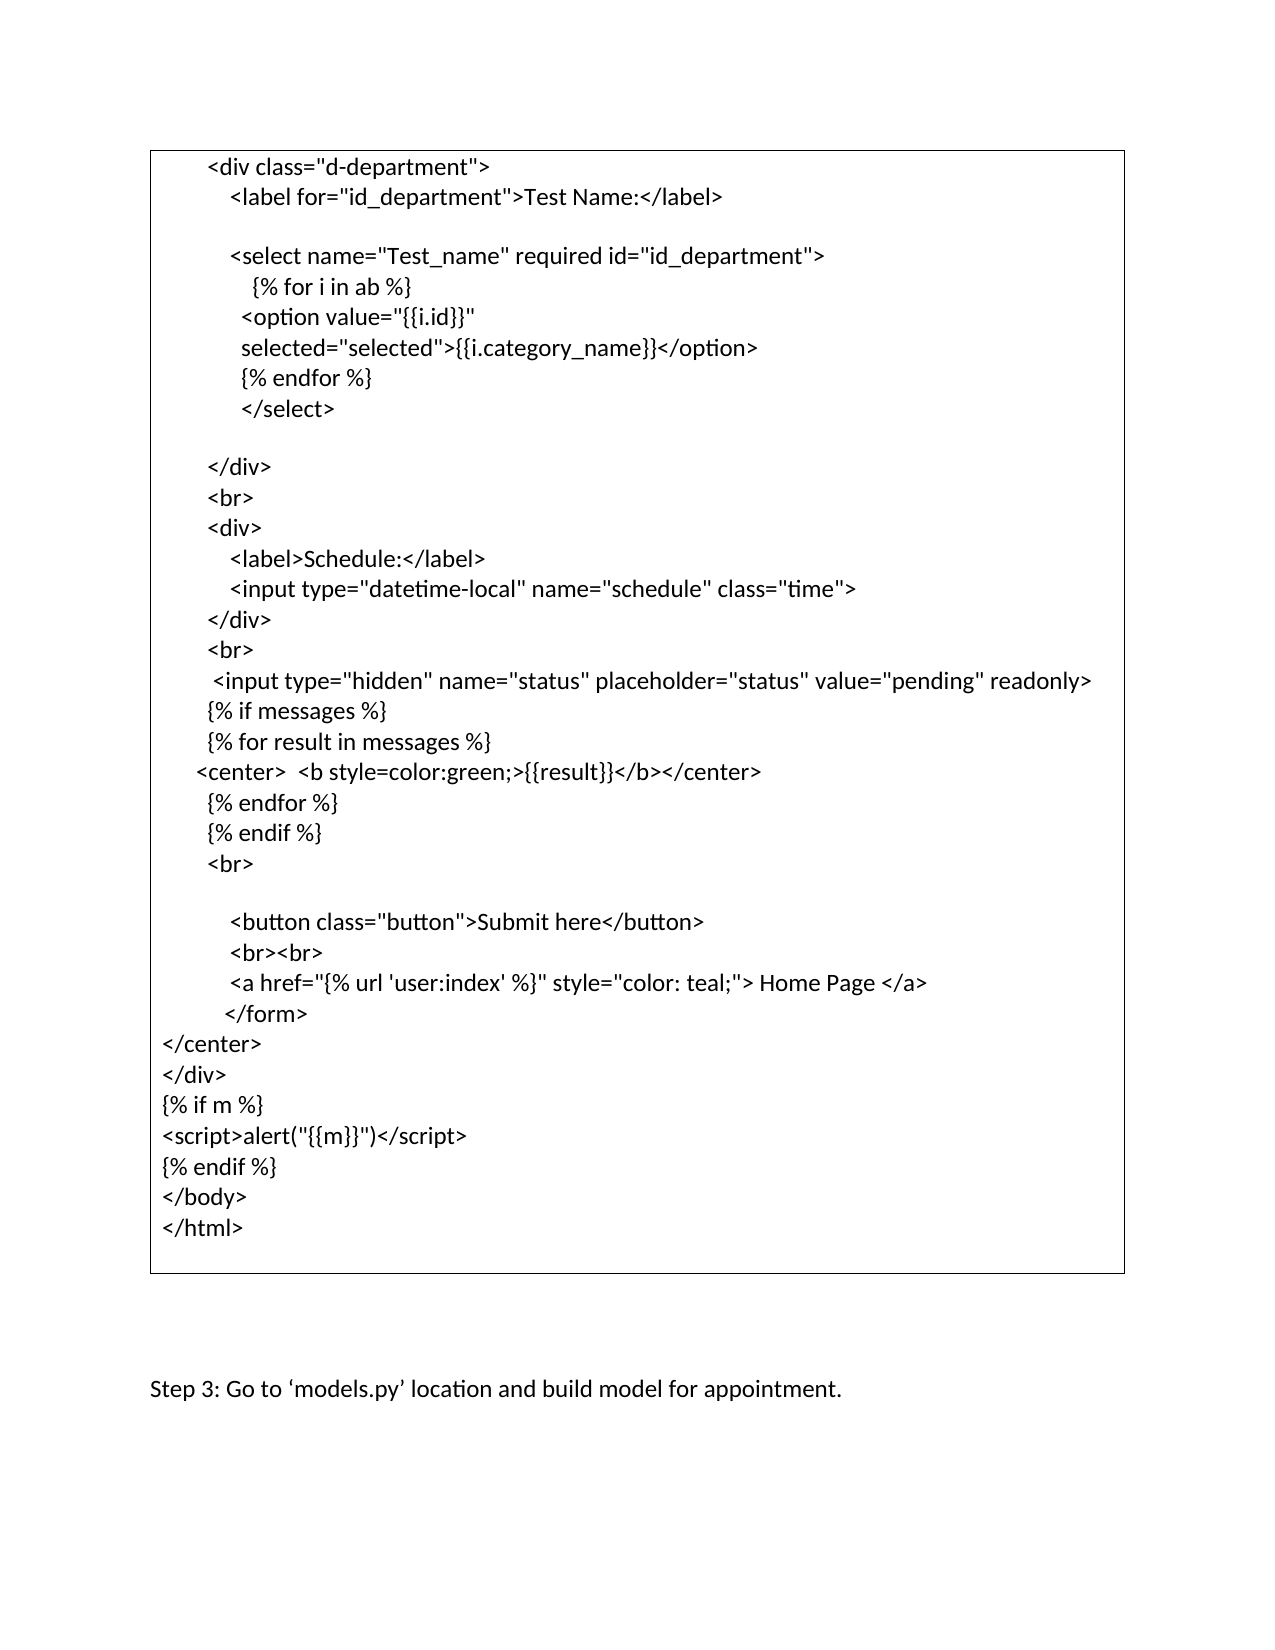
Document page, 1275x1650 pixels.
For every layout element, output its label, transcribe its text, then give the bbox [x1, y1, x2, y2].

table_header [151, 151, 1124, 1273]
text Step 3: Go to ‘models.py’ location and build model for appointment. [150, 1373, 1125, 1403]
